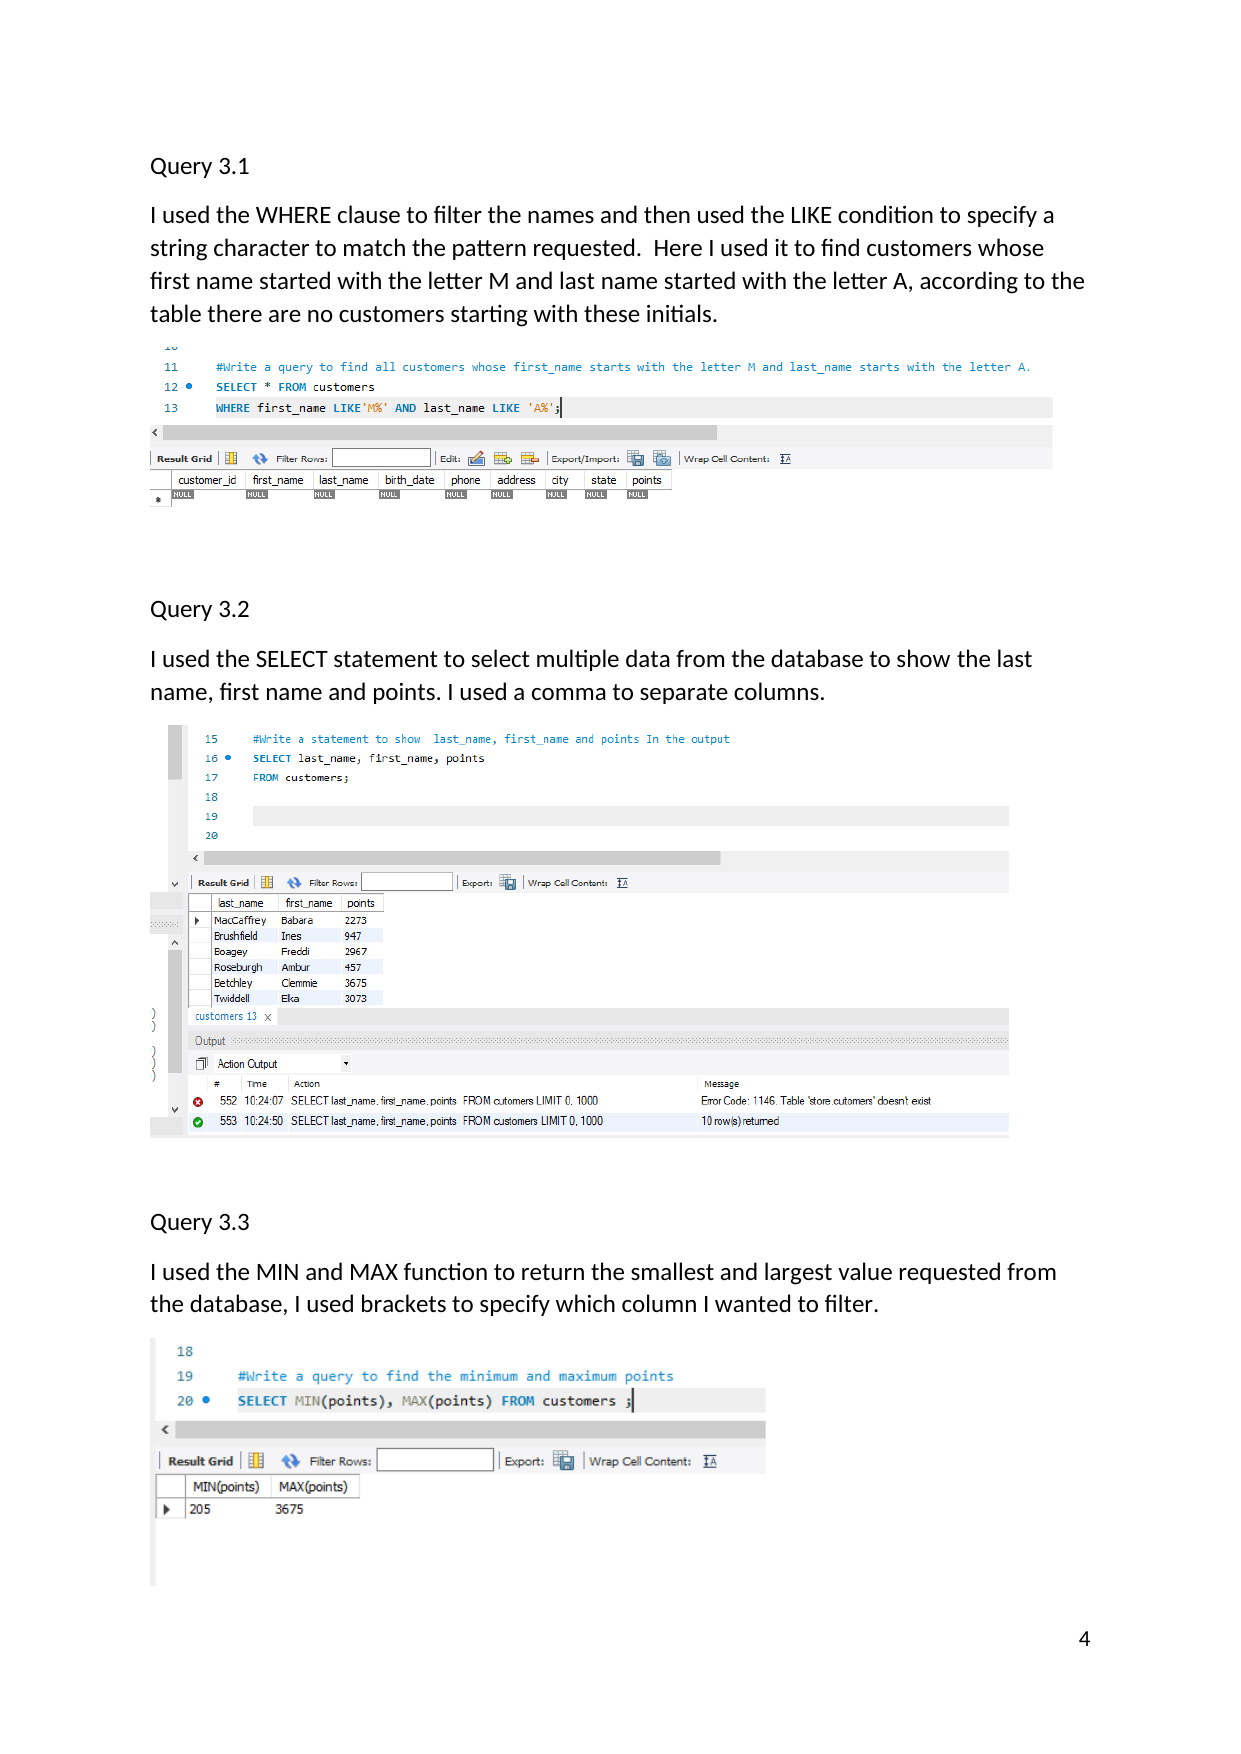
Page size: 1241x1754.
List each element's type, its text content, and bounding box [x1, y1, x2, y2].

text Query 3.2 [150, 593, 1090, 624]
picture [150, 725, 1009, 1138]
text I used the WHERE clause to filter the names and then used the LIKE condition to specify a string character to match the pattern requested. Here I used it to find customers whose first name started with the letter M and last name started with the letter A, according to the table there are no customers starting with these initials. [150, 199, 1090, 329]
picture [150, 347, 1053, 525]
text I used the SELECT statement to select multiple data from the database to show the last name, first name and points. I used a comma to separate columns. [150, 643, 1090, 706]
text Query 3.1 [150, 150, 1090, 181]
picture [150, 1338, 766, 1586]
text I used the MIN and MAX function to return the smallest and largest value requested from the database, I used brackets to specify which column I wanted to filter. [150, 1256, 1090, 1319]
text Query 3.3 [150, 1206, 1090, 1237]
